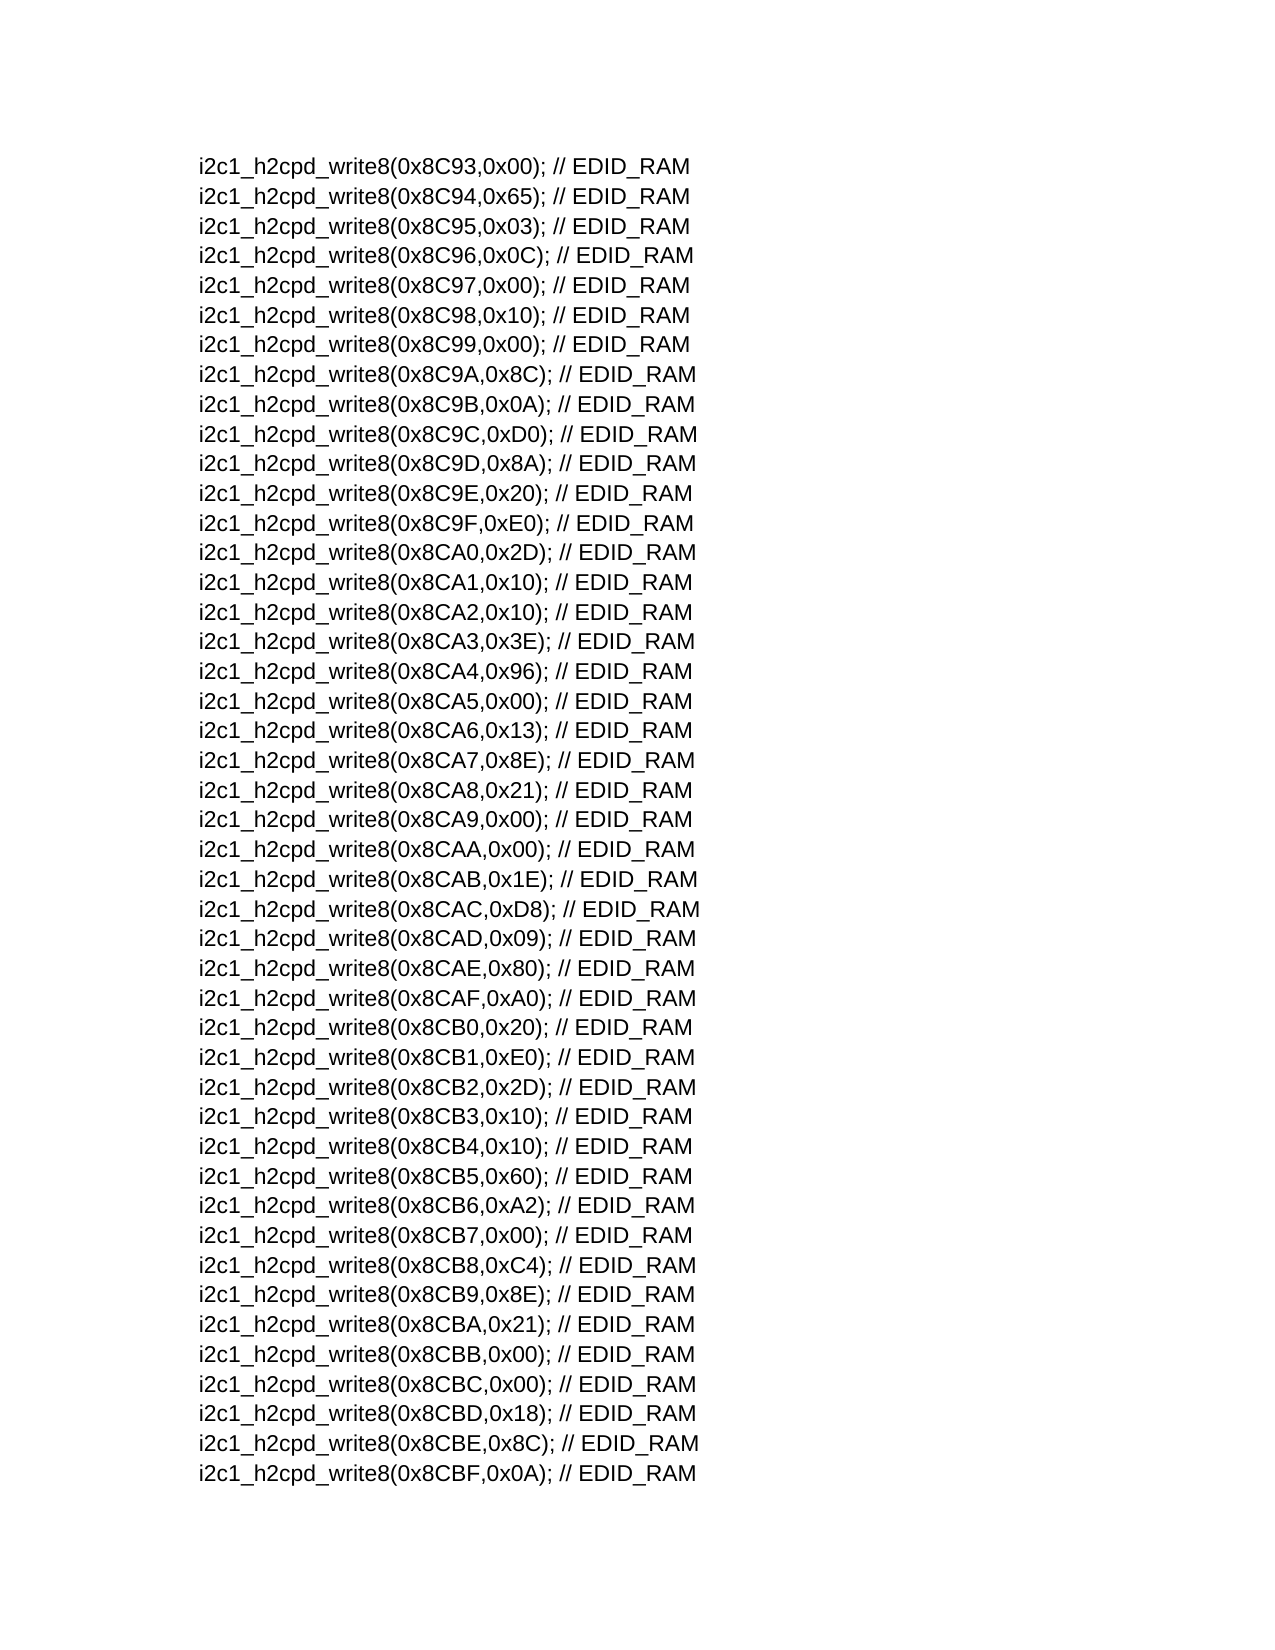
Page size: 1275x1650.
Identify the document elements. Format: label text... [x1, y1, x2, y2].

table_cell i2c1_h2cpd_write8(0x8C99,0x00); // EDID_RAM [188, 328, 1002, 358]
table_cell i2c1_h2cpd_write8(0x8C9A,0x8C); // EDID_RAM [188, 358, 1002, 387]
table_cell i2c1_h2cpd_write8(0x8C9F,0xE0); // EDID_RAM [188, 506, 1002, 536]
table_cell i2c1_h2cpd_write8(0x8CA3,0x3E); // EDID_RAM [188, 625, 1002, 655]
table_cell i2c1_h2cpd_write8(0x8C94,0x65); // EDID_RAM [188, 180, 1002, 209]
table_cell i2c1_h2cpd_write8(0x8CB2,0x2D); // EDID_RAM [188, 1070, 1002, 1100]
table_cell i2c1_h2cpd_write8(0x8CAD,0x09); // EDID_RAM [188, 922, 1002, 952]
table_cell i2c1_h2cpd_write8(0x8CB1,0xE0); // EDID_RAM [188, 1041, 1002, 1070]
table_cell i2c1_h2cpd_write8(0x8CB5,0x60); // EDID_RAM [188, 1159, 1002, 1189]
table_cell i2c1_h2cpd_write8(0x8C97,0x00); // EDID_RAM [188, 269, 1002, 298]
table_cell i2c1_h2cpd_write8(0x8CAA,0x00); // EDID_RAM [188, 833, 1002, 862]
table_cell i2c1_h2cpd_write8(0x8C93,0x00); // EDID_RAM [188, 150, 1002, 180]
table_cell i2c1_h2cpd_write8(0x8CBC,0x00); // EDID_RAM [188, 1367, 1002, 1397]
table_cell i2c1_h2cpd_write8(0x8CAE,0x80); // EDID_RAM [188, 952, 1002, 981]
table_cell i2c1_h2cpd_write8(0x8CB9,0x8E); // EDID_RAM [188, 1278, 1002, 1308]
table_cell i2c1_h2cpd_write8(0x8CBA,0x21); // EDID_RAM [188, 1308, 1002, 1337]
table_cell i2c1_h2cpd_write8(0x8CA7,0x8E); // EDID_RAM [188, 744, 1002, 773]
table_cell i2c1_h2cpd_write8(0x8C96,0x0C); // EDID_RAM [188, 239, 1002, 269]
table_cell i2c1_h2cpd_write8(0x8CBE,0x8C); // EDID_RAM [188, 1427, 1002, 1456]
table_cell i2c1_h2cpd_write8(0x8CA9,0x00); // EDID_RAM [188, 803, 1002, 833]
table_cell i2c1_h2cpd_write8(0x8CA0,0x2D); // EDID_RAM [188, 536, 1002, 566]
table_cell i2c1_h2cpd_write8(0x8CBF,0x0A); // EDID_RAM [188, 1456, 1002, 1486]
table_cell i2c1_h2cpd_write8(0x8CAF,0xA0); // EDID_RAM [188, 981, 1002, 1011]
table_cell i2c1_h2cpd_write8(0x8CA2,0x10); // EDID_RAM [188, 595, 1002, 625]
table_cell i2c1_h2cpd_write8(0x8CB0,0x20); // EDID_RAM [188, 1011, 1002, 1041]
table_cell i2c1_h2cpd_write8(0x8CBB,0x00); // EDID_RAM [188, 1338, 1002, 1367]
table_cell i2c1_h2cpd_write8(0x8C9B,0x0A); // EDID_RAM [188, 388, 1002, 417]
table_cell i2c1_h2cpd_write8(0x8C95,0x03); // EDID_RAM [188, 209, 1002, 239]
table_cell i2c1_h2cpd_write8(0x8CB3,0x10); // EDID_RAM [188, 1100, 1002, 1130]
table_cell i2c1_h2cpd_write8(0x8CAC,0xD8); // EDID_RAM [188, 892, 1002, 922]
table_cell i2c1_h2cpd_write8(0x8C9E,0x20); // EDID_RAM [188, 477, 1002, 506]
table_cell i2c1_h2cpd_write8(0x8C9C,0xD0); // EDID_RAM [188, 417, 1002, 447]
table_cell i2c1_h2cpd_write8(0x8CA8,0x21); // EDID_RAM [188, 774, 1002, 803]
table_cell i2c1_h2cpd_write8(0x8CB8,0xC4); // EDID_RAM [188, 1249, 1002, 1278]
table_cell i2c1_h2cpd_write8(0x8C98,0x10); // EDID_RAM [188, 299, 1002, 328]
table_cell i2c1_h2cpd_write8(0x8CA1,0x10); // EDID_RAM [188, 566, 1002, 595]
table_cell i2c1_h2cpd_write8(0x8CB7,0x00); // EDID_RAM [188, 1219, 1002, 1248]
table_cell i2c1_h2cpd_write8(0x8CB4,0x10); // EDID_RAM [188, 1130, 1002, 1159]
table_cell i2c1_h2cpd_write8(0x8C9D,0x8A); // EDID_RAM [188, 447, 1002, 477]
table_cell i2c1_h2cpd_write8(0x8CA5,0x00); // EDID_RAM [188, 684, 1002, 714]
table_cell i2c1_h2cpd_write8(0x8CAB,0x1E); // EDID_RAM [188, 863, 1002, 892]
table_cell i2c1_h2cpd_write8(0x8CBD,0x18); // EDID_RAM [188, 1397, 1002, 1427]
table_cell i2c1_h2cpd_write8(0x8CA6,0x13); // EDID_RAM [188, 714, 1002, 744]
table_cell i2c1_h2cpd_write8(0x8CA4,0x96); // EDID_RAM [188, 655, 1002, 684]
table_cell i2c1_h2cpd_write8(0x8CB6,0xA2); // EDID_RAM [188, 1189, 1002, 1219]
